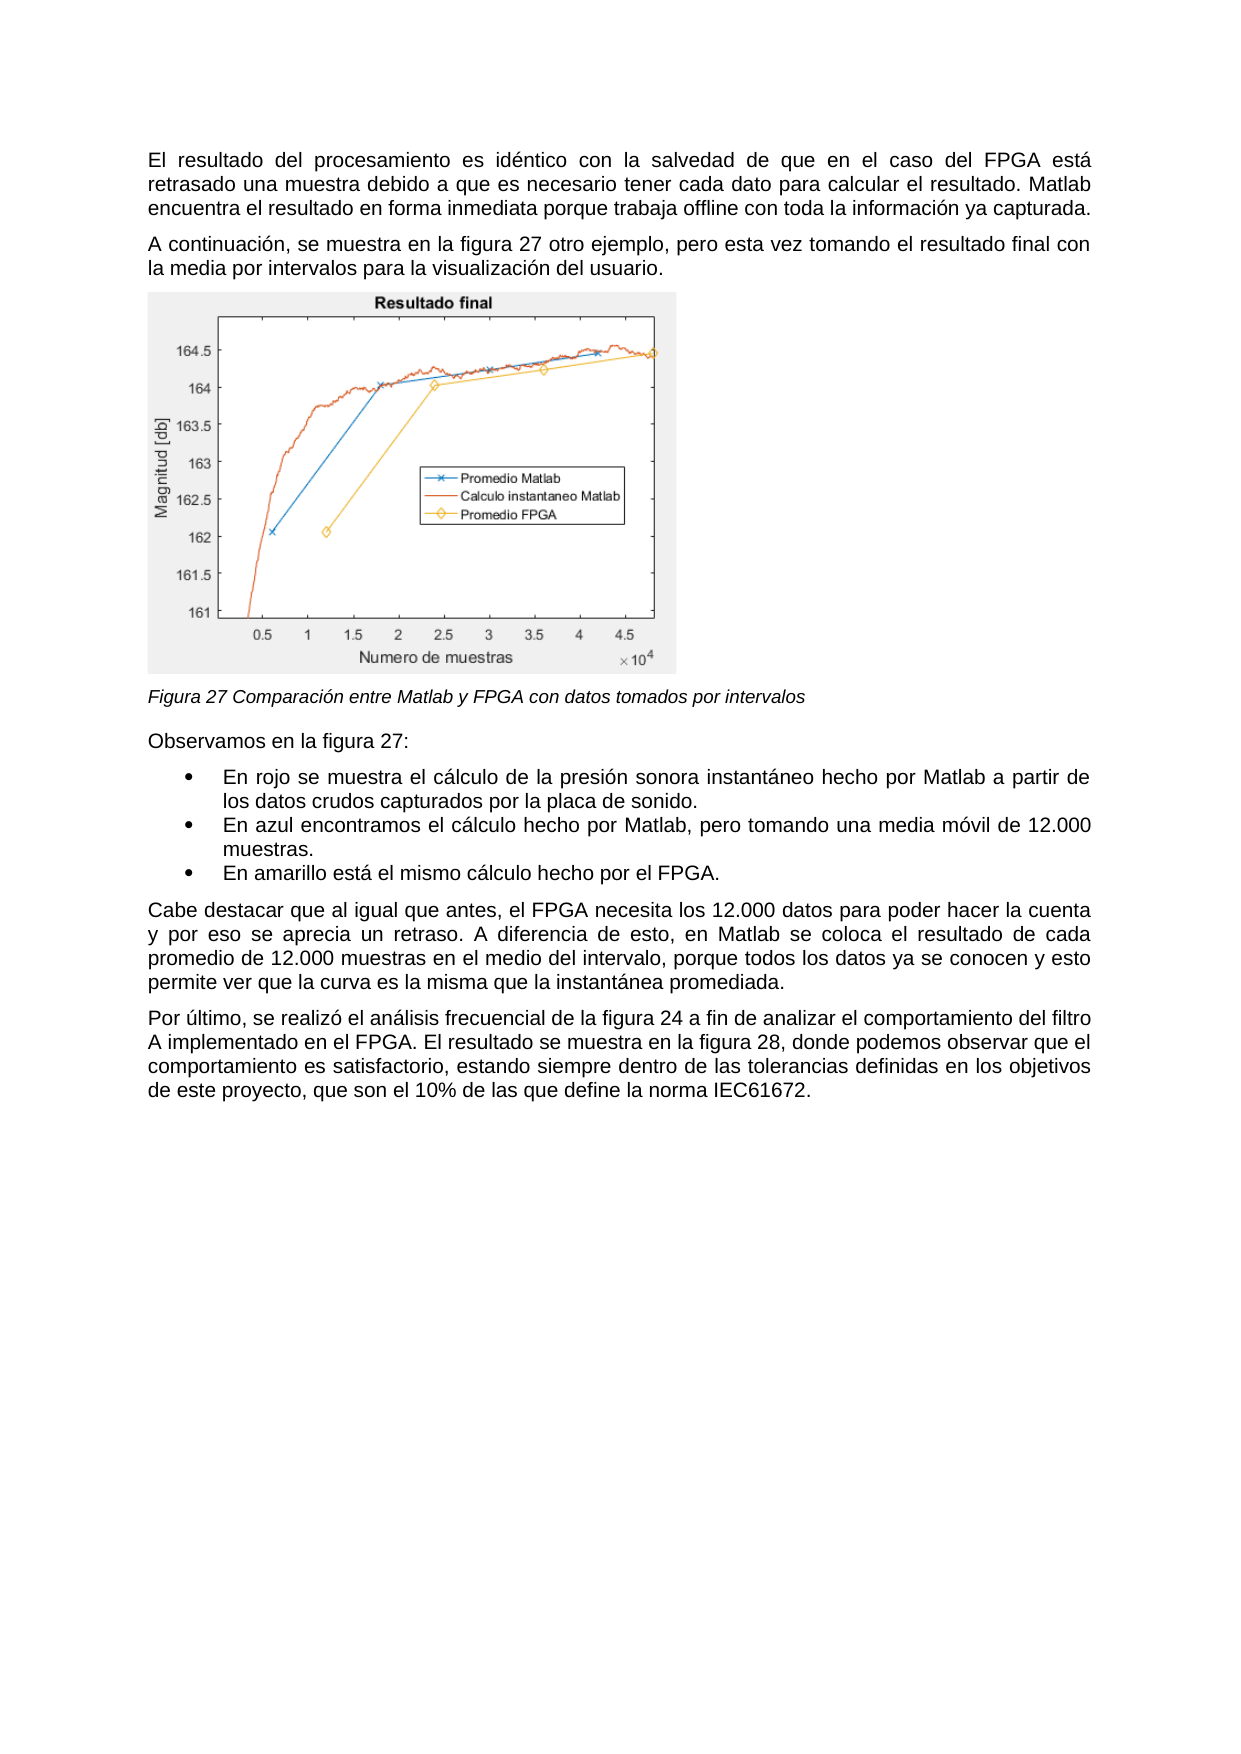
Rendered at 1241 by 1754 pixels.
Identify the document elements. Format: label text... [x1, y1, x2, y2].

picture [147, 292, 677, 674]
text El resultado del procesamiento es idéntico con la salvedad de que en el caso del FPGA está retrasado una muestra debido a que es necesario tener cada dato para calcular el resultado. Matlab encuentra el resultado en forma inmediata porque trabaja offline con toda la información ya capturada. [148, 148, 1092, 219]
list En amarillo está el mismo cálculo hecho por el FPGA. [185, 861, 1092, 885]
text Cabe destacar que al igual que antes, el FPGA necesita los 12.000 datos para poder hacer la cuenta y por eso se aprecia un retraso. A diferencia de esto, en Matlab se coloca el resultado de cada promedio de 12.000 muestras en el medio del intervalo, porque todos los datos ya se conocen y esto permite ver que la curva es la misma que la instantánea promediada. [148, 898, 1092, 993]
text Por último, se realizó el análisis frecuencial de la figura 24 a fin de analizar el comportamiento del filtro A implementado en el FPGA. El resultado se muestra en la figura 28, donde podemos observar que el comportamiento es satisfactorio, estando siempre dentro de las tolerancias definidas en los objetivos de este proyecto, que son el 10% de las que define la norma IEC61672. [148, 1006, 1092, 1102]
text A continuación, se muestra en la figura 27 otro ejemplo, pero esta vez tomando el resultado final con la media por intervalos para la visualización del usuario. [148, 232, 1092, 280]
list En azul encontramos el cálculo hecho por Matlab, pero tomando una media móvil de 12.000 muestras. [185, 813, 1092, 861]
text Figura 27 Comparación entre Matlab y FPGA con datos tomados por intervalos [148, 686, 1092, 708]
list En rojo se muestra el cálculo de la presión sonora instantáneo hecho por Matlab a partir de los datos crudos capturados por la placa de sonido. [185, 765, 1092, 813]
text Observamos en la figura 27: [148, 728, 1092, 752]
